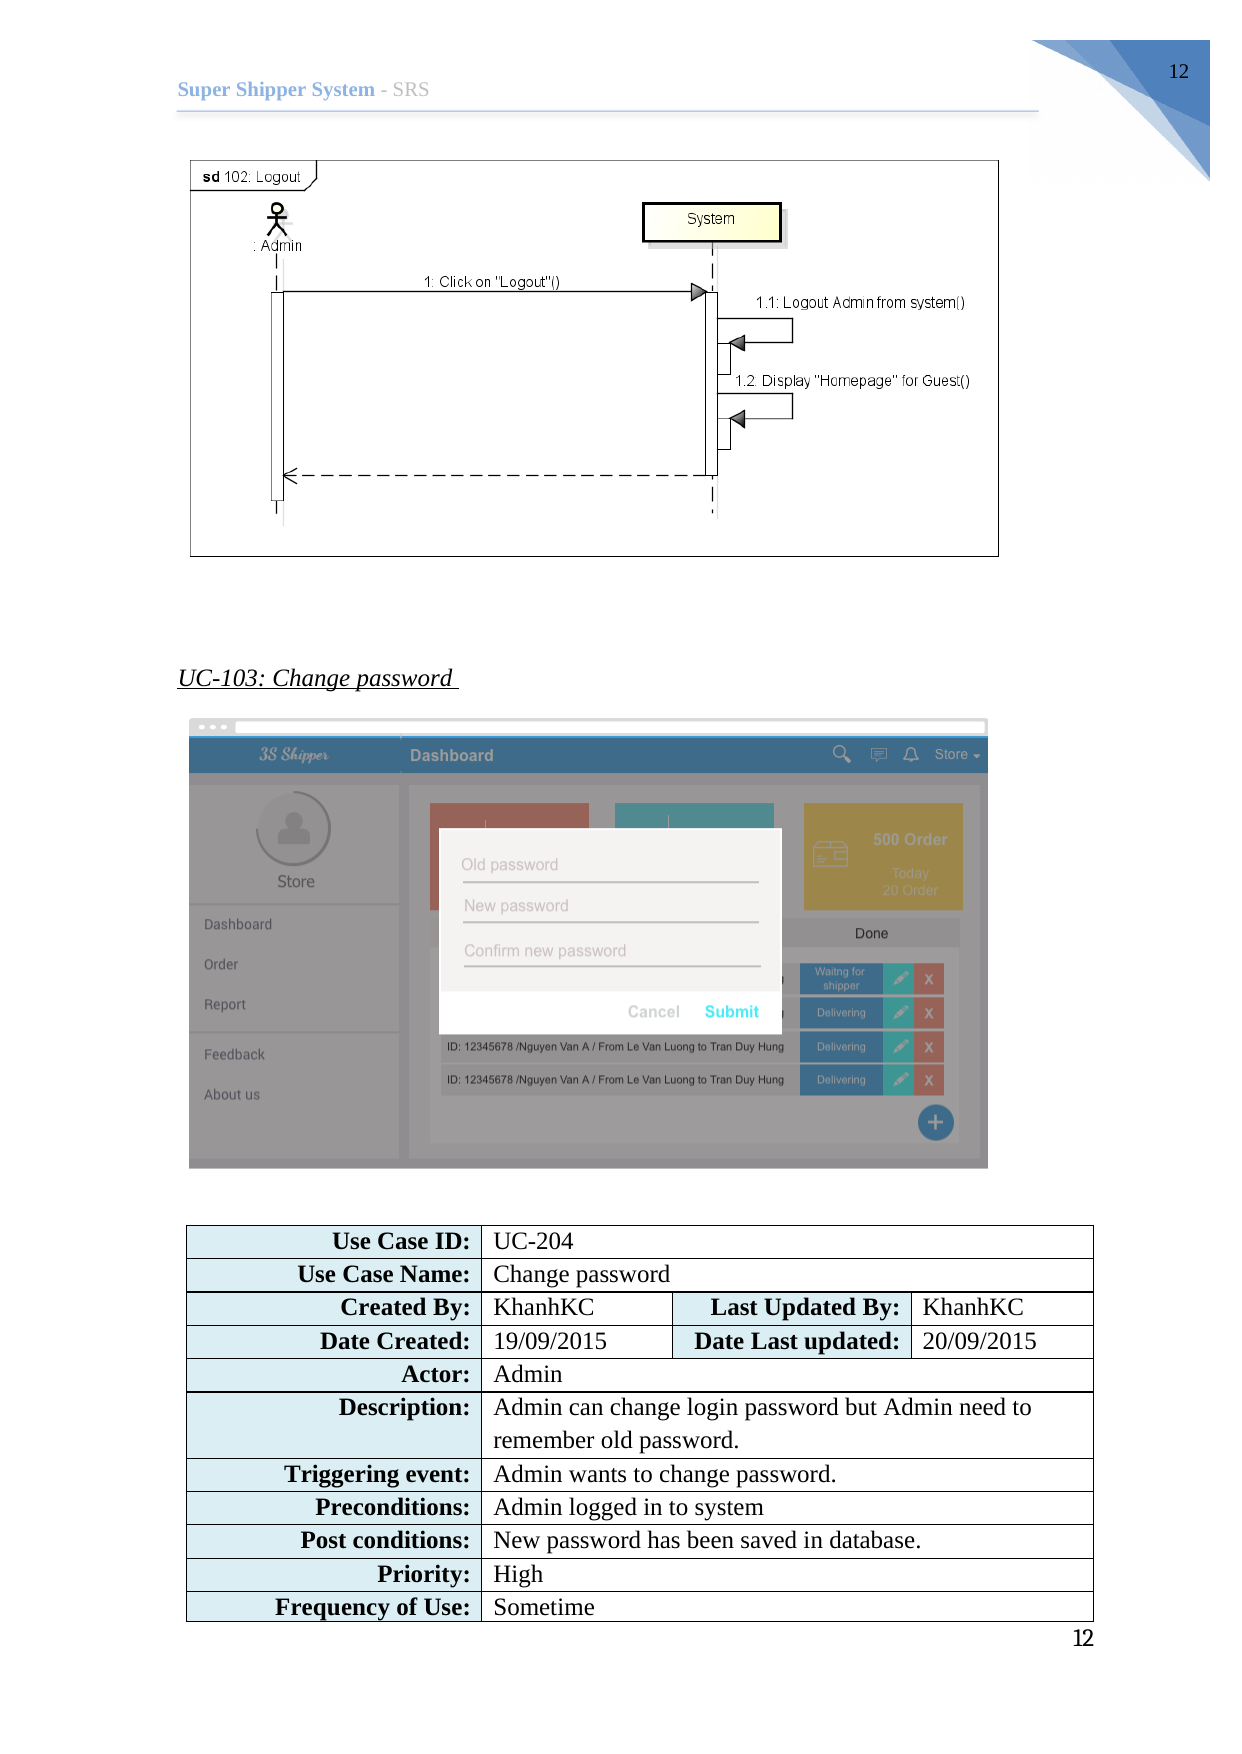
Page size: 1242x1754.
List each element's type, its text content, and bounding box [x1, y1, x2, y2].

table_header UC-204 [482, 1226, 1093, 1258]
table_cell Priority: [187, 1559, 481, 1591]
table_header Use Case ID: [187, 1226, 481, 1258]
subtitle UC-103: Change password [177, 663, 1094, 692]
table_cell Post conditions: [187, 1525, 481, 1558]
table_cell Last Updated By: [673, 1293, 911, 1325]
table_cell Frequency of Use: [187, 1592, 481, 1621]
table_cell KhanhKC [912, 1293, 1093, 1325]
table_cell Actor: [187, 1359, 481, 1391]
table_cell Admin [482, 1359, 1093, 1391]
table_cell Use Case Name: [187, 1259, 481, 1291]
table_cell New password has been saved in database. [482, 1525, 1093, 1558]
table_cell Description: [187, 1393, 481, 1458]
table_cell Created By: [187, 1293, 481, 1325]
table_cell Sometime [482, 1592, 1093, 1621]
table_cell KhanhKC [482, 1293, 672, 1325]
table_cell 19/09/2015 [482, 1326, 672, 1358]
table_cell Admin logged in to system [482, 1492, 1093, 1524]
picture [1029, 40, 1210, 182]
table_cell Date Created: [187, 1326, 481, 1358]
table_cell Admin can change login password but Admin need to remember old password. [482, 1393, 1093, 1458]
table_cell Date Last updated: [673, 1326, 911, 1358]
picture [177, 708, 988, 1189]
table_cell Preconditions: [187, 1492, 481, 1524]
table_cell High [482, 1559, 1093, 1591]
picture [177, 147, 1011, 568]
table_cell Admin wants to change password. [482, 1459, 1093, 1491]
table_cell Change password [482, 1259, 1093, 1291]
table_cell Triggering event: [187, 1459, 481, 1491]
table_cell 20/09/2015 [912, 1326, 1093, 1358]
